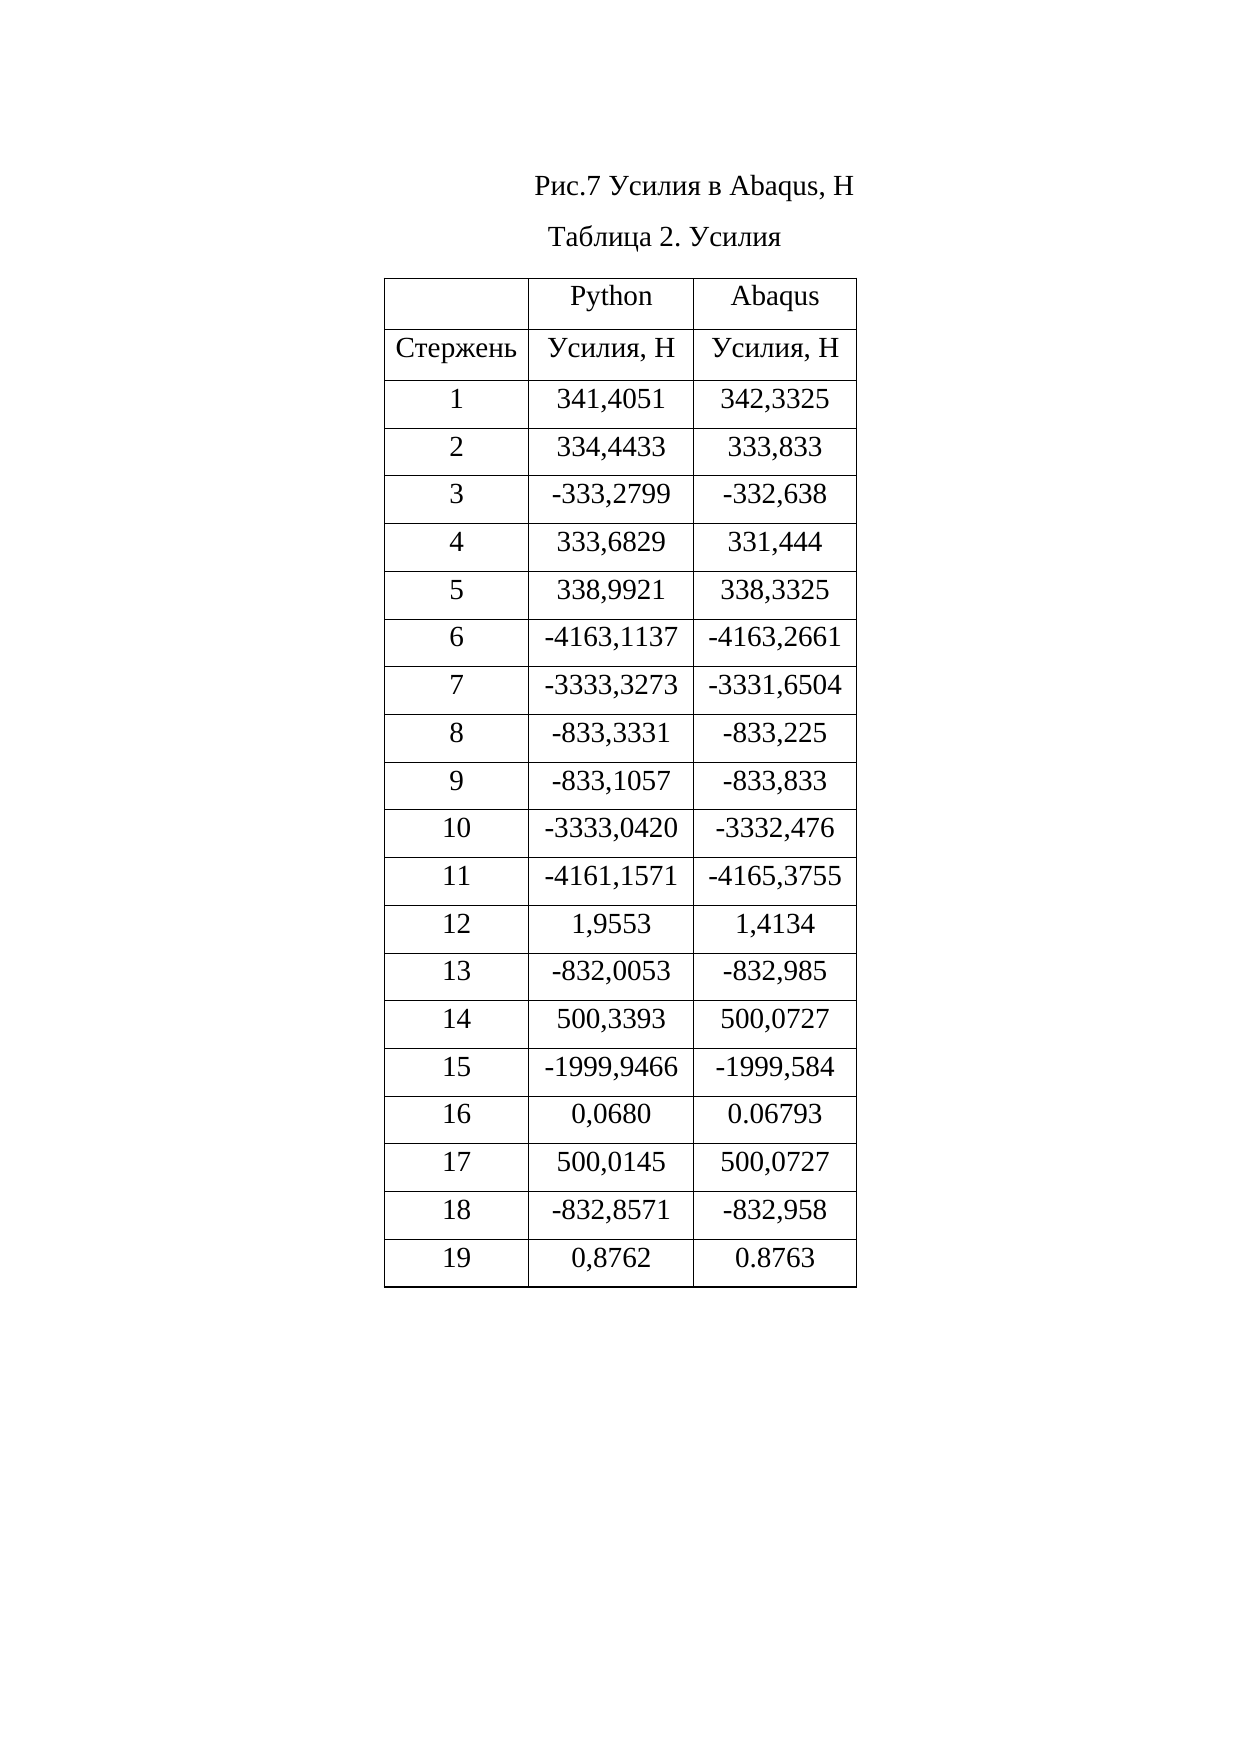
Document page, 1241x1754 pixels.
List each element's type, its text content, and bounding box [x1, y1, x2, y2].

table_cell 331,444 [694, 524, 856, 571]
table_cell 0.06793 [694, 1097, 856, 1143]
table_cell 333,833 [694, 429, 856, 475]
table_cell 6 [385, 620, 528, 666]
table_cell -833,833 [694, 763, 856, 809]
table_cell 0,8762 [529, 1240, 693, 1286]
table_cell -4163,1137 [529, 620, 693, 666]
table_cell -1999,584 [694, 1049, 856, 1096]
table_cell 10 [385, 810, 528, 857]
table_cell 9 [385, 763, 528, 809]
table_cell 0,0680 [529, 1097, 693, 1143]
table_cell 12 [385, 906, 528, 952]
table_cell 500,0727 [694, 1001, 856, 1048]
table_cell -832,0053 [529, 954, 693, 1000]
table_cell -3331,6504 [694, 667, 856, 714]
table_cell -332,638 [694, 476, 856, 523]
table_header Abaqus [694, 279, 856, 329]
table_cell 1 [385, 381, 528, 428]
table_cell 500,0727 [694, 1144, 856, 1191]
table_header [385, 279, 528, 329]
table_cell -4161,1571 [529, 858, 693, 905]
table_cell Стержень [385, 330, 528, 380]
table_cell 15 [385, 1049, 528, 1096]
table_cell -833,1057 [529, 763, 693, 809]
table_cell -833,3331 [529, 715, 693, 762]
table_cell 0.8763 [694, 1240, 856, 1286]
table_cell -833,225 [694, 715, 856, 762]
table_cell 19 [385, 1240, 528, 1286]
table_cell 11 [385, 858, 528, 905]
table_cell 341,4051 [529, 381, 693, 428]
table_cell 13 [385, 954, 528, 1000]
table_cell 8 [385, 715, 528, 762]
table_cell -832,8571 [529, 1192, 693, 1239]
table_cell 342,3325 [694, 381, 856, 428]
table_cell 5 [385, 572, 528, 618]
table_cell 334,4433 [529, 429, 693, 475]
table_cell 16 [385, 1097, 528, 1143]
table_cell -832,958 [694, 1192, 856, 1239]
table_cell -832,985 [694, 954, 856, 1000]
table_cell -333,2799 [529, 476, 693, 523]
table_cell -4165,3755 [694, 858, 856, 905]
table_cell 4 [385, 524, 528, 571]
table_cell -3332,476 [694, 810, 856, 857]
table_cell -4163,2661 [694, 620, 856, 666]
table_cell 3 [385, 476, 528, 523]
table_cell 14 [385, 1001, 528, 1048]
table_cell 333,6829 [529, 524, 693, 571]
table_cell 1,4134 [694, 906, 856, 952]
table_cell 2 [385, 429, 528, 475]
table_cell -1999,9466 [529, 1049, 693, 1096]
table_cell 1,9553 [529, 906, 693, 952]
text Таблица 2. Усилия [177, 219, 1152, 252]
table_cell 18 [385, 1192, 528, 1239]
table_cell 17 [385, 1144, 528, 1191]
table_cell Усилия, Н [529, 330, 693, 380]
table_cell -3333,0420 [529, 810, 693, 857]
text Рис.7 Усилия в Abaqus, Н [177, 168, 1152, 202]
table_cell 338,9921 [529, 572, 693, 618]
table_cell 338,3325 [694, 572, 856, 618]
table_header Python [529, 279, 693, 329]
table_cell -3333,3273 [529, 667, 693, 714]
table_cell 7 [385, 667, 528, 714]
table_cell 500,0145 [529, 1144, 693, 1191]
table_cell Усилия, Н [694, 330, 856, 380]
table_cell 500,3393 [529, 1001, 693, 1048]
